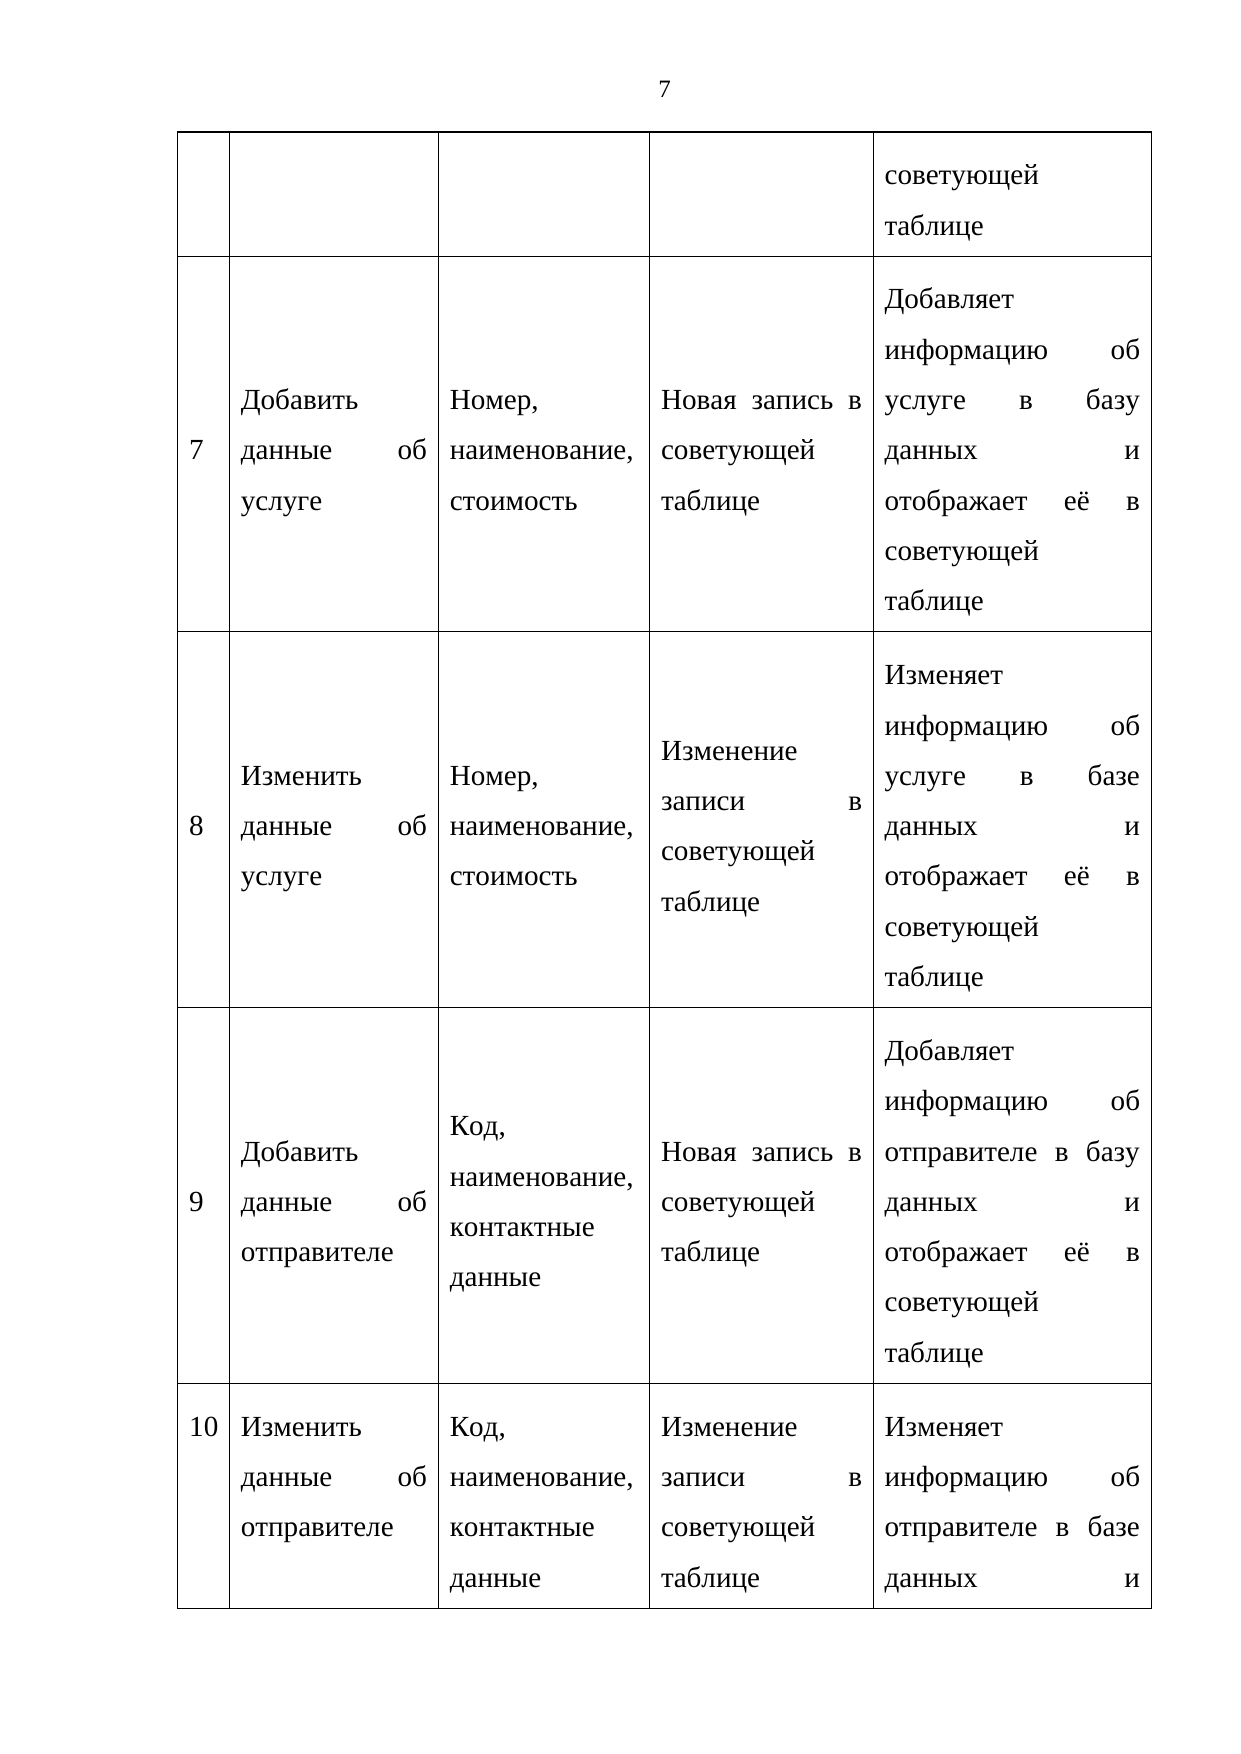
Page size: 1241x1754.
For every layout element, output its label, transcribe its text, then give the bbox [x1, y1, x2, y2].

table_cell Новая запись в советующей таблице [650, 257, 873, 631]
table_cell Добавляет информацию об отправителе в базу данных и отображает её в советующей таблице [874, 1008, 1151, 1383]
table_cell Новая запись в советующей таблице [650, 1008, 873, 1383]
table_cell Изменяет информацию об услуге в базе данных и отображает её в советующей таблице [874, 632, 1151, 1007]
table_cell Добавить данные об отправителе [230, 1008, 438, 1383]
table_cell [230, 1384, 438, 1607]
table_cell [650, 1384, 873, 1607]
table_cell Добавить данные об услуге [230, 257, 438, 631]
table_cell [230, 133, 438, 256]
table_cell Изменение записи в советующей таблице [650, 632, 873, 1007]
table_cell 9 [178, 1008, 229, 1383]
table_cell Номер, наименование, стоимость [439, 632, 649, 1007]
table_cell 10 [178, 1384, 229, 1607]
table_cell Добавляет информацию об услуге в базу данных и отображает её в советующей таблице [874, 257, 1151, 631]
table_cell 8 [178, 632, 229, 1007]
table_cell 6 [178, 133, 229, 256]
table_cell Номер, наименование, стоимость [439, 257, 649, 631]
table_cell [650, 133, 873, 256]
table_cell Код, наименование, контактные данные [439, 1008, 649, 1383]
table_cell Изменить данные об услуге [230, 632, 438, 1007]
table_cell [874, 133, 1151, 256]
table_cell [439, 133, 649, 256]
table_cell 7 [178, 257, 229, 631]
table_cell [439, 1384, 649, 1607]
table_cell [874, 1384, 1151, 1607]
